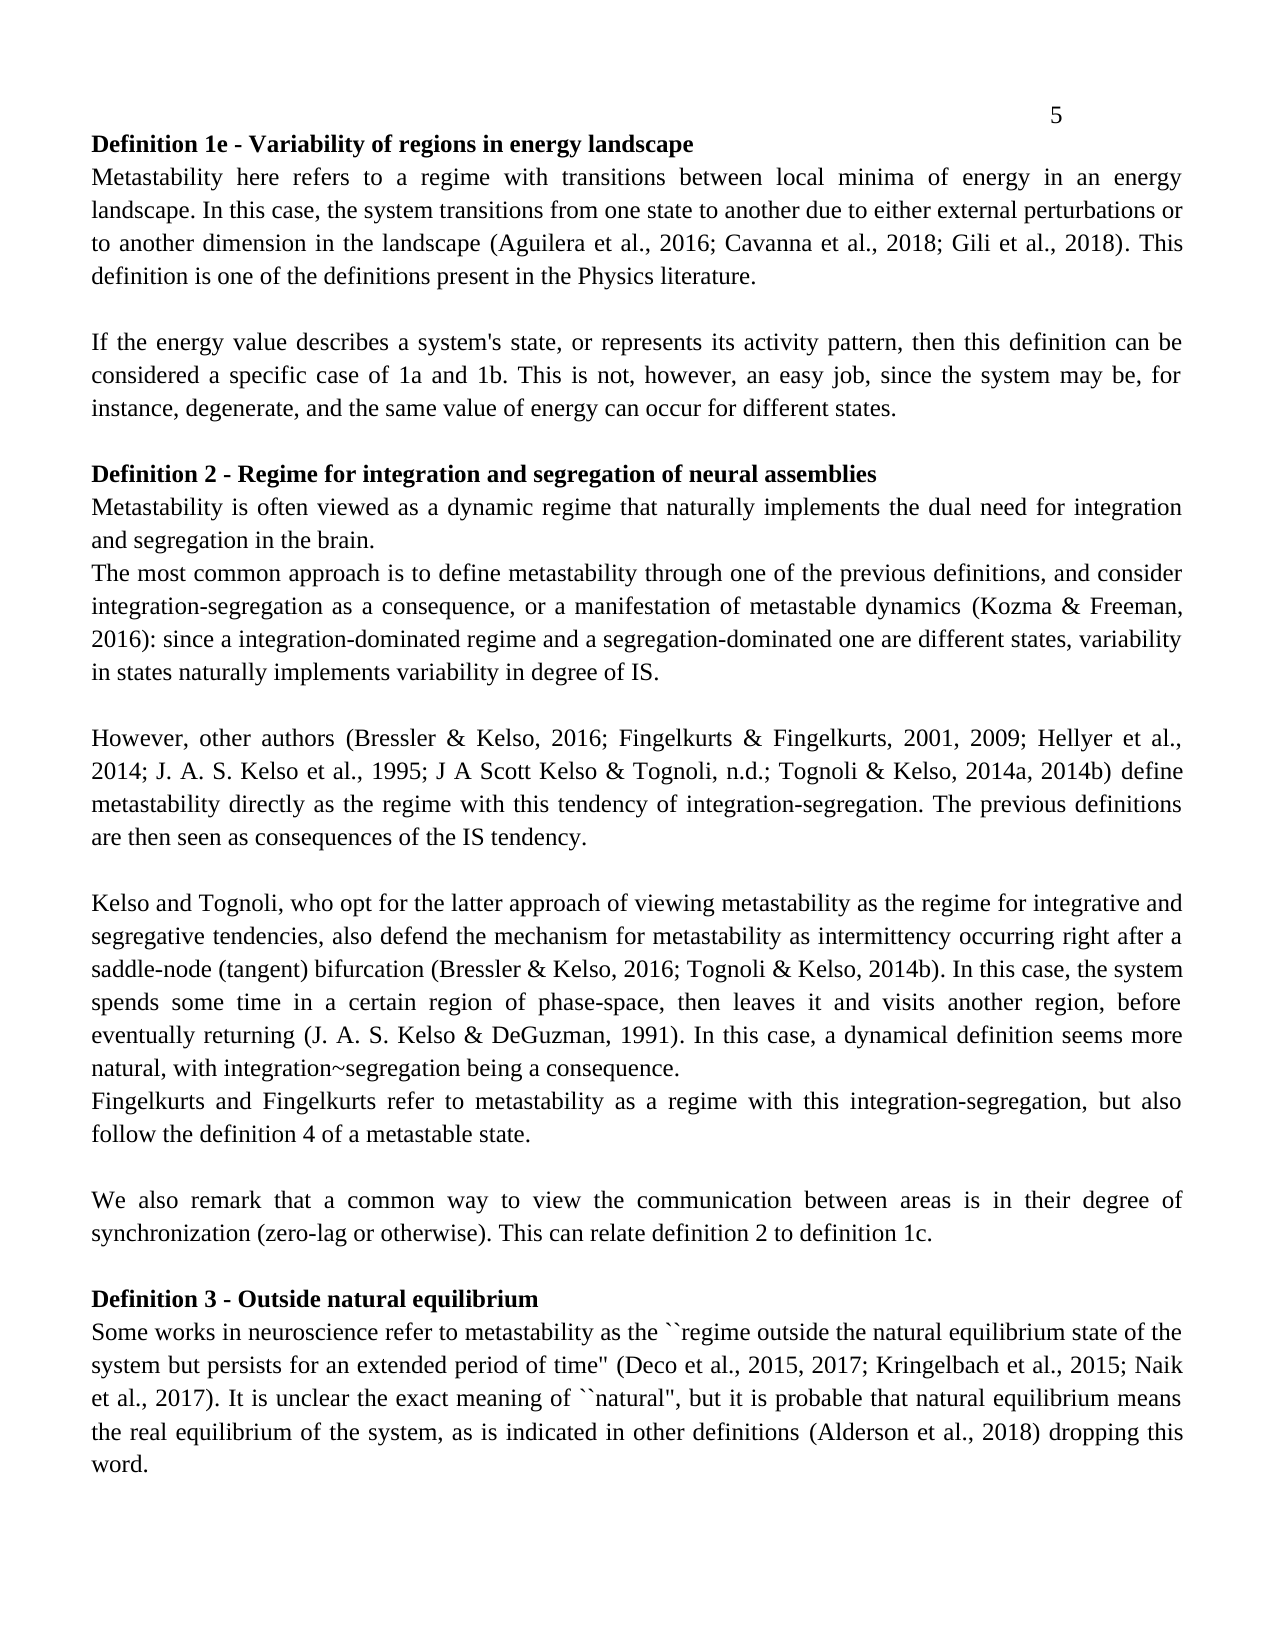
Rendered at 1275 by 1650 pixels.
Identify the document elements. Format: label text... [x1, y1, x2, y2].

text Metastability here refers to a regime with transitions between local minima of energy in an energy landscape. In this case, the system transitions from one state to another due to either external perturbations or to another dimension in the landscape (Aguilera et al., 2016; Cavanna et al., 2018; Gili et al., 2018). This definition is one of the definitions present in the Physics literature. [91, 162, 1183, 289]
text Fingelkurts and Fingelkurts refer to metastability as a regime with this integration-segregation, but also follow the definition 4 of a metastable state. [91, 1086, 1183, 1148]
text If the energy value describes a system's state, or represents its activity pattern, then this definition can be considered a specific case of 1a and 1b. This is not, however, an easy job, since the system may be, for instance, degenerate, and the same value of energy can occur for different states. [91, 327, 1183, 422]
text We also remark that a common way to view the communication between areas is in their degree of synchronization (zero-lag or otherwise). This can relate definition 2 to definition 1c. [91, 1185, 1183, 1247]
subtitle Definition 2 - Regime for integration and segregation of neural assemblies [91, 459, 1183, 488]
text However, other authors (Bressler & Kelso, 2016; Fingelkurts & Fingelkurts, 2001, 2009; Hellyer et al., 2014; J. A. S. Kelso et al., 1995; J A Scott Kelso & Tognoli, n.d.; Tognoli & Kelso, 2014a, 2014b) define metastability directly as the regime with this tendency of integration-segregation. The previous definitions are then seen as consequences of the IS tendency. [91, 723, 1183, 851]
text Some works in neuroscience refer to metastability as the ``regime outside the natural equilibrium state of the system but persists for an extended period of time" (Deco et al., 2015, 2017; Kringelbach et al., 2015; Naik et al., 2017). It is unclear the exact meaning of ``natural", but it is probable that natural equilibrium means the real equilibrium of the system, as is indicated in other definitions (Alderson et al., 2018) dropping this word. [91, 1317, 1183, 1478]
text Kelso and Tognoli, who opt for the latter approach of viewing metastability as the regime for integrative and segregative tendencies, also defend the mechanism for metastability as intermittency occurring right after a saddle-node (tangent) bifurcation (Bressler & Kelso, 2016; Tognoli & Kelso, 2014b). In this case, the system spends some time in a certain region of phase-space, then leaves it and visits another region, before eventually returning (J. A. S. Kelso & DeGuzman, 1991). In this case, a dynamical definition seems more natural, with integration~segregation being a consequence. [91, 888, 1183, 1082]
subtitle Definition 3 - Outside natural equilibrium [91, 1284, 1183, 1313]
text The most common approach is to define metastability through one of the previous definitions, and consider integration-segregation as a consequence, or a manifestation of metastable dynamics (Kozma & Freeman, 2016): since a integration-dominated regime and a segregation-dominated one are different states, variability in states naturally implements variability in degree of IS. [91, 558, 1183, 686]
text Metastability is often viewed as a dynamic regime that naturally implements the dual need for integration and segregation in the brain. [91, 492, 1183, 554]
subtitle Definition 1e - Variability of regions in energy landscape [91, 129, 1183, 157]
